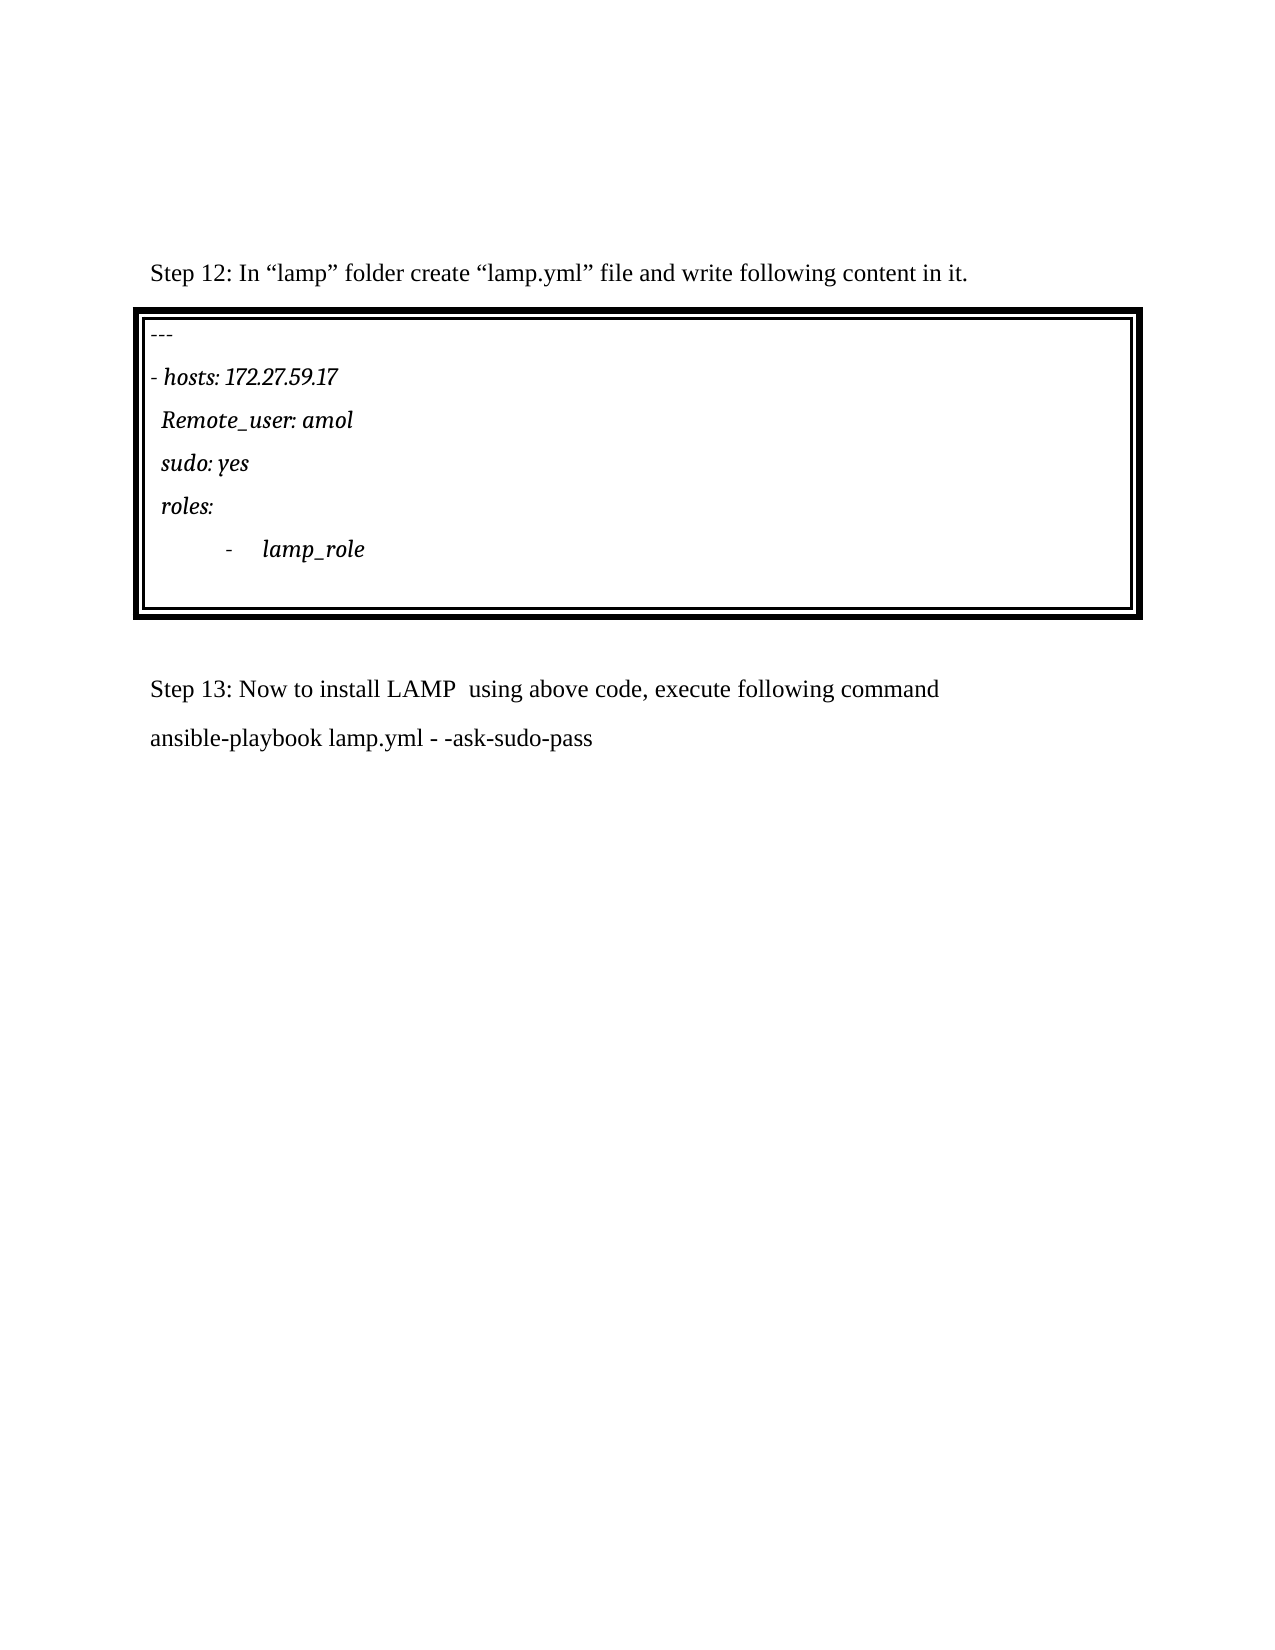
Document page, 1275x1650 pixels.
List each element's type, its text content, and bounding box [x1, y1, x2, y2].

text Step 12: In “lamp” folder create “lamp.yml” file and write following content in it. [150, 258, 1125, 286]
text Step 13: Now to install LAMP using above code, execute following command [150, 674, 1125, 702]
text ansible-playbook lamp.yml - -ask-sudo-pass [150, 723, 1125, 752]
table_header --- - hosts: 172.27.59.17 Remote_user: amol sudo: yes roles: lamp_role [139, 314, 1136, 607]
